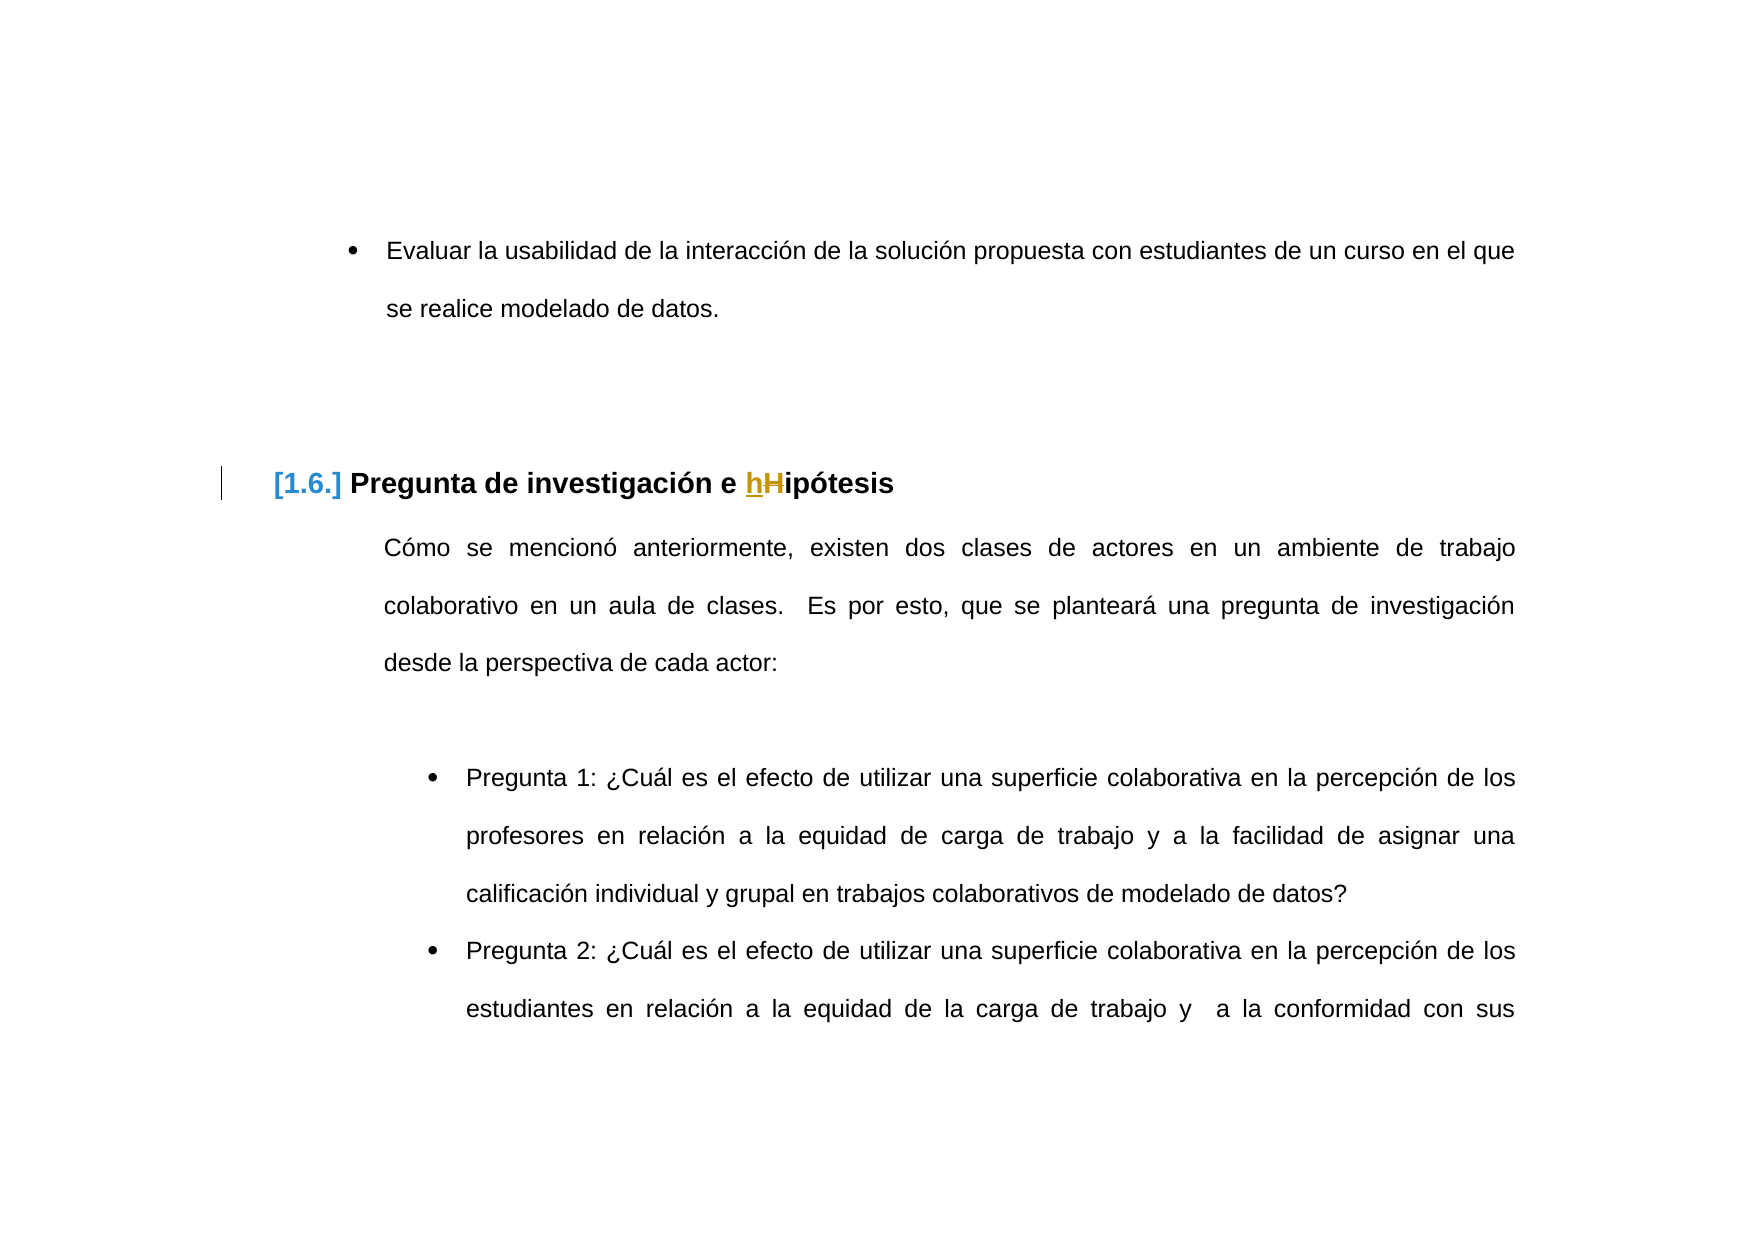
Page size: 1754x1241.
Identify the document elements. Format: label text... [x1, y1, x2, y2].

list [428, 936, 1518, 1022]
text Pregunta de investigación e ipótesis [274, 466, 1518, 500]
list Pregunta 1: ¿Cuál es el efecto de utilizar una superficie colaborativa en la percepción de los profesores en relación a la equidad de carga de trabajo y a la facilidad de asignar una calificación individual y grupal en trabajos colaborativos de modelado de datos? [428, 763, 1518, 907]
list Cómo se mencionó anteriormente, existen dos clases de actores en un ambiente de trabajo colaborativo en un aula de clases. Es por esto, que se planteará una pregunta de investigación desde la perspectiva de cada actor: [384, 533, 1518, 677]
list Evaluar la usabilidad de la interacción de la solución propuesta con estudiantes de un curso en el que se realice modelado de datos. [349, 236, 1518, 323]
